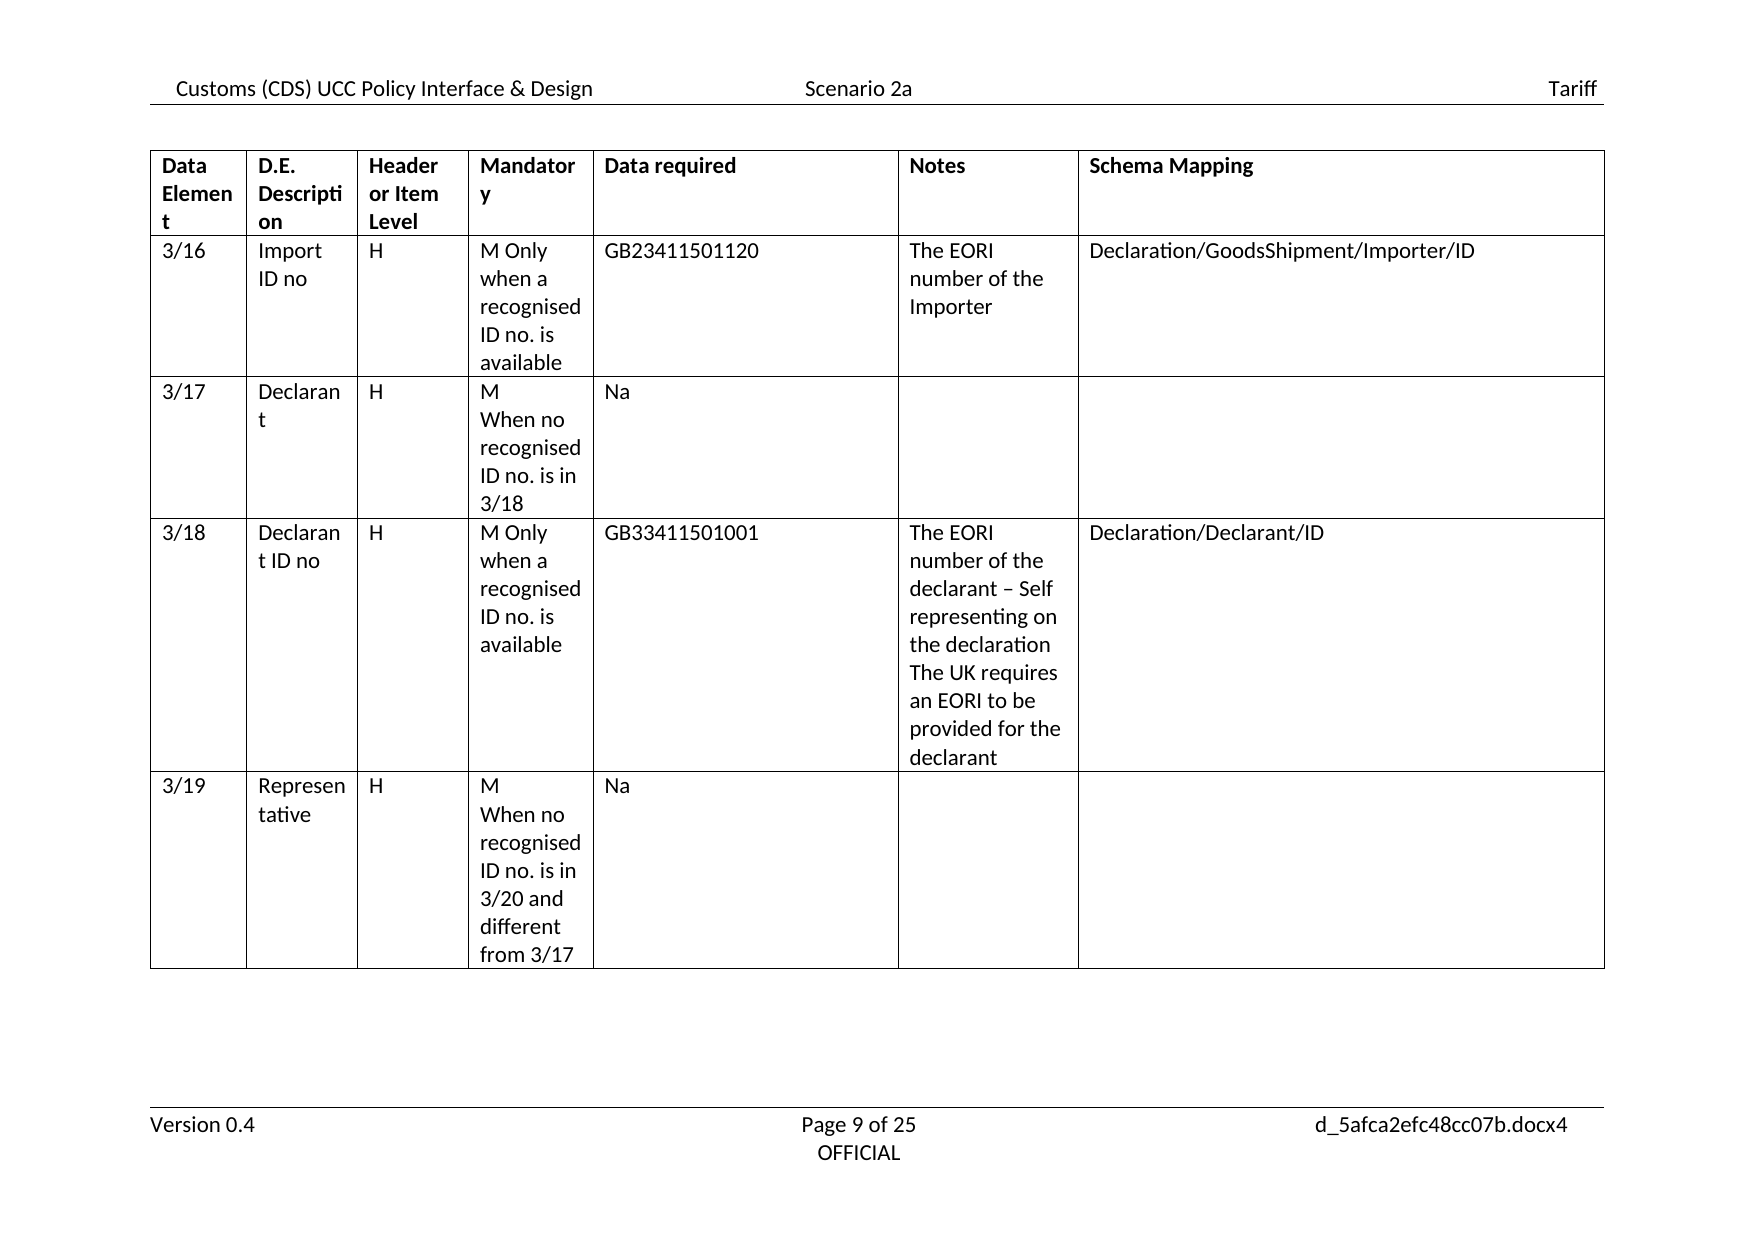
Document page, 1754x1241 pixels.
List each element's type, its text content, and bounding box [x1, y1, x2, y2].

table_cell H [358, 236, 468, 376]
table_header Mandatory [469, 151, 593, 235]
table_header D.E. Description [247, 151, 357, 235]
table_cell Declaration/GoodsShipment/Importer/ID [1079, 236, 1604, 376]
table_header Data required [594, 151, 898, 235]
table_cell [899, 772, 1078, 968]
table_cell H [358, 772, 468, 968]
table_cell Na [594, 377, 898, 517]
table_cell [1079, 377, 1604, 517]
table_cell H [358, 519, 468, 771]
table_cell 3/16 [151, 236, 246, 376]
table_cell Declaration/Declarant/ID [1079, 519, 1604, 771]
table_header Schema Mapping [1079, 151, 1604, 235]
table_cell Na [594, 772, 898, 968]
table_cell 3/17 [151, 377, 246, 517]
table_cell The EORI number of the declarant – Self representing on the declaration The UK requires an EORI to be provided for the declarant [899, 519, 1078, 771]
table_cell M Only when a recognised ID no. is available [469, 519, 593, 771]
table_cell Import ID no [247, 236, 357, 376]
table_header Notes [899, 151, 1078, 235]
table_cell The EORI number of the Importer [899, 236, 1078, 376]
table_cell M When no recognised ID no. is in 3/18 [469, 377, 593, 517]
table_header Header or Item Level [358, 151, 468, 235]
table_cell Representative [247, 772, 357, 968]
table_header Data Element [151, 151, 246, 235]
table_cell [1079, 772, 1604, 968]
table_cell H [358, 377, 468, 517]
table_cell GB23411501120 [594, 236, 898, 376]
table_cell GB33411501001 [594, 519, 898, 771]
table_cell [899, 377, 1078, 517]
table_cell 3/19 [151, 772, 246, 968]
table_cell Declarant [247, 377, 357, 517]
table_cell 3/18 [151, 519, 246, 771]
table_cell Declarant ID no [247, 519, 357, 771]
table_cell M Only when a recognised ID no. is available [469, 236, 593, 376]
table_cell M When no recognised ID no. is in 3/20 and different from 3/17 [469, 772, 593, 968]
